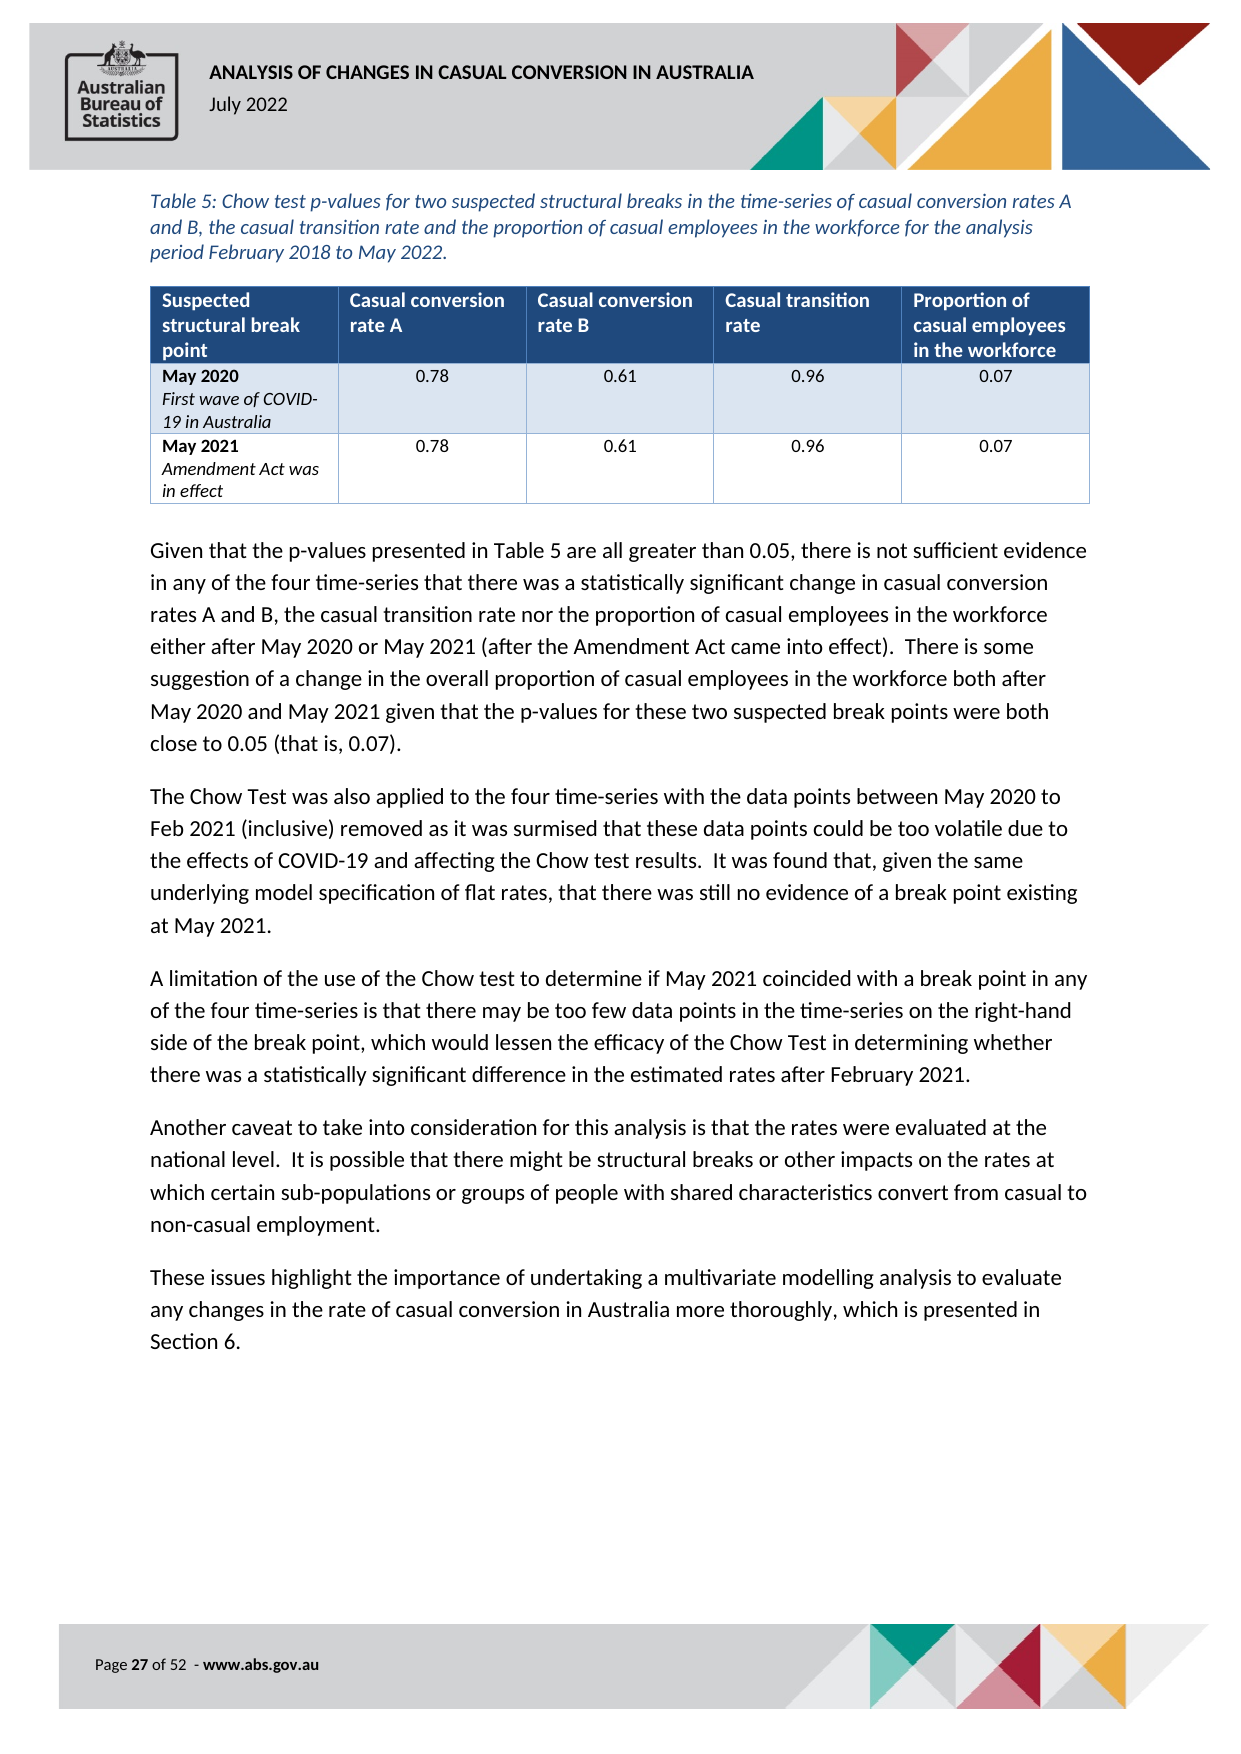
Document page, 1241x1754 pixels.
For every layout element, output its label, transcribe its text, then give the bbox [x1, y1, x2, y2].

table_header Casual transition rate [714, 287, 901, 363]
table_cell 0.61 [527, 434, 713, 503]
table_cell 0.61 [527, 364, 713, 433]
table_cell 0.07 [902, 364, 1089, 433]
table_cell 0.96 [714, 364, 901, 433]
table_cell 0.78 [339, 364, 526, 433]
table_cell May 2021 Amendment Act was in effect [151, 434, 338, 503]
table_header Proportion of casual employees in the workforce [902, 287, 1089, 363]
table_header Suspected structural break point [151, 287, 338, 363]
text Another caveat to take into consideration for this analysis is that the rates were evaluated at the national level. It is possible that there might be structural breaks or other impacts on the rates at which certain sub-populations or groups of people with shared characteristics convert from casual to non-casual employment. [150, 1113, 1090, 1238]
text Table 5: Chow test p-values for two suspected structural breaks in the time-series of casual conversion rates A and B, the casual transition rate and the proportion of casual employees in the workforce for the analysis period February 2018 to May 2022. [150, 189, 1090, 265]
table_cell May 2020 First wave of COVID-19 in Australia [151, 364, 338, 433]
text Given that the p-values presented in Table 5 are all greater than 0.05, there is not sufficient evidence in any of the four time-series that there was a statistically significant change in casual conversion rates A and B, the casual transition rate nor the proportion of casual employees in the workforce either after May 2020 or May 2021 (after the Amendment Act came into effect). There is some suggestion of a change in the overall proportion of casual employees in the workforce both after May 2020 and May 2021 given that the p-values for these two suspected break points were both close to 0.05 (that is, 0.07). [150, 536, 1090, 757]
table_header Casual conversion rate B [527, 287, 713, 363]
text The Chow Test was also applied to the four time-series with the data points between May 2020 to Feb 2021 (inclusive) removed as it was surmised that these data points could be too volatile due to the effects of COVID-19 and affecting the Chow test results. It was found that, given the same underlying model specification of flat rates, that there was still no evidence of a break point existing at May 2021. [150, 782, 1090, 939]
picture [29, 23, 1211, 170]
text A limitation of the use of the Chow test to determine if May 2021 coincided with a break point in any of the four time-series is that there may be too few data points in the time-series on the right-hand side of the break point, which would lessen the efficacy of the Chow Test in determining whether there was a statistically significant difference in the estimated rates after February 2021. [150, 964, 1090, 1088]
text These issues highlight the importance of undertaking a multivariate modelling analysis to evaluate any changes in the rate of casual conversion in Australia more thoroughly, which is presented in Section 6. [150, 1263, 1090, 1355]
table_cell 0.07 [902, 434, 1089, 503]
table_cell 0.78 [339, 434, 526, 503]
table_cell 0.96 [714, 434, 901, 503]
table_header Casual conversion rate A [339, 287, 526, 363]
picture [58, 1624, 1210, 1709]
